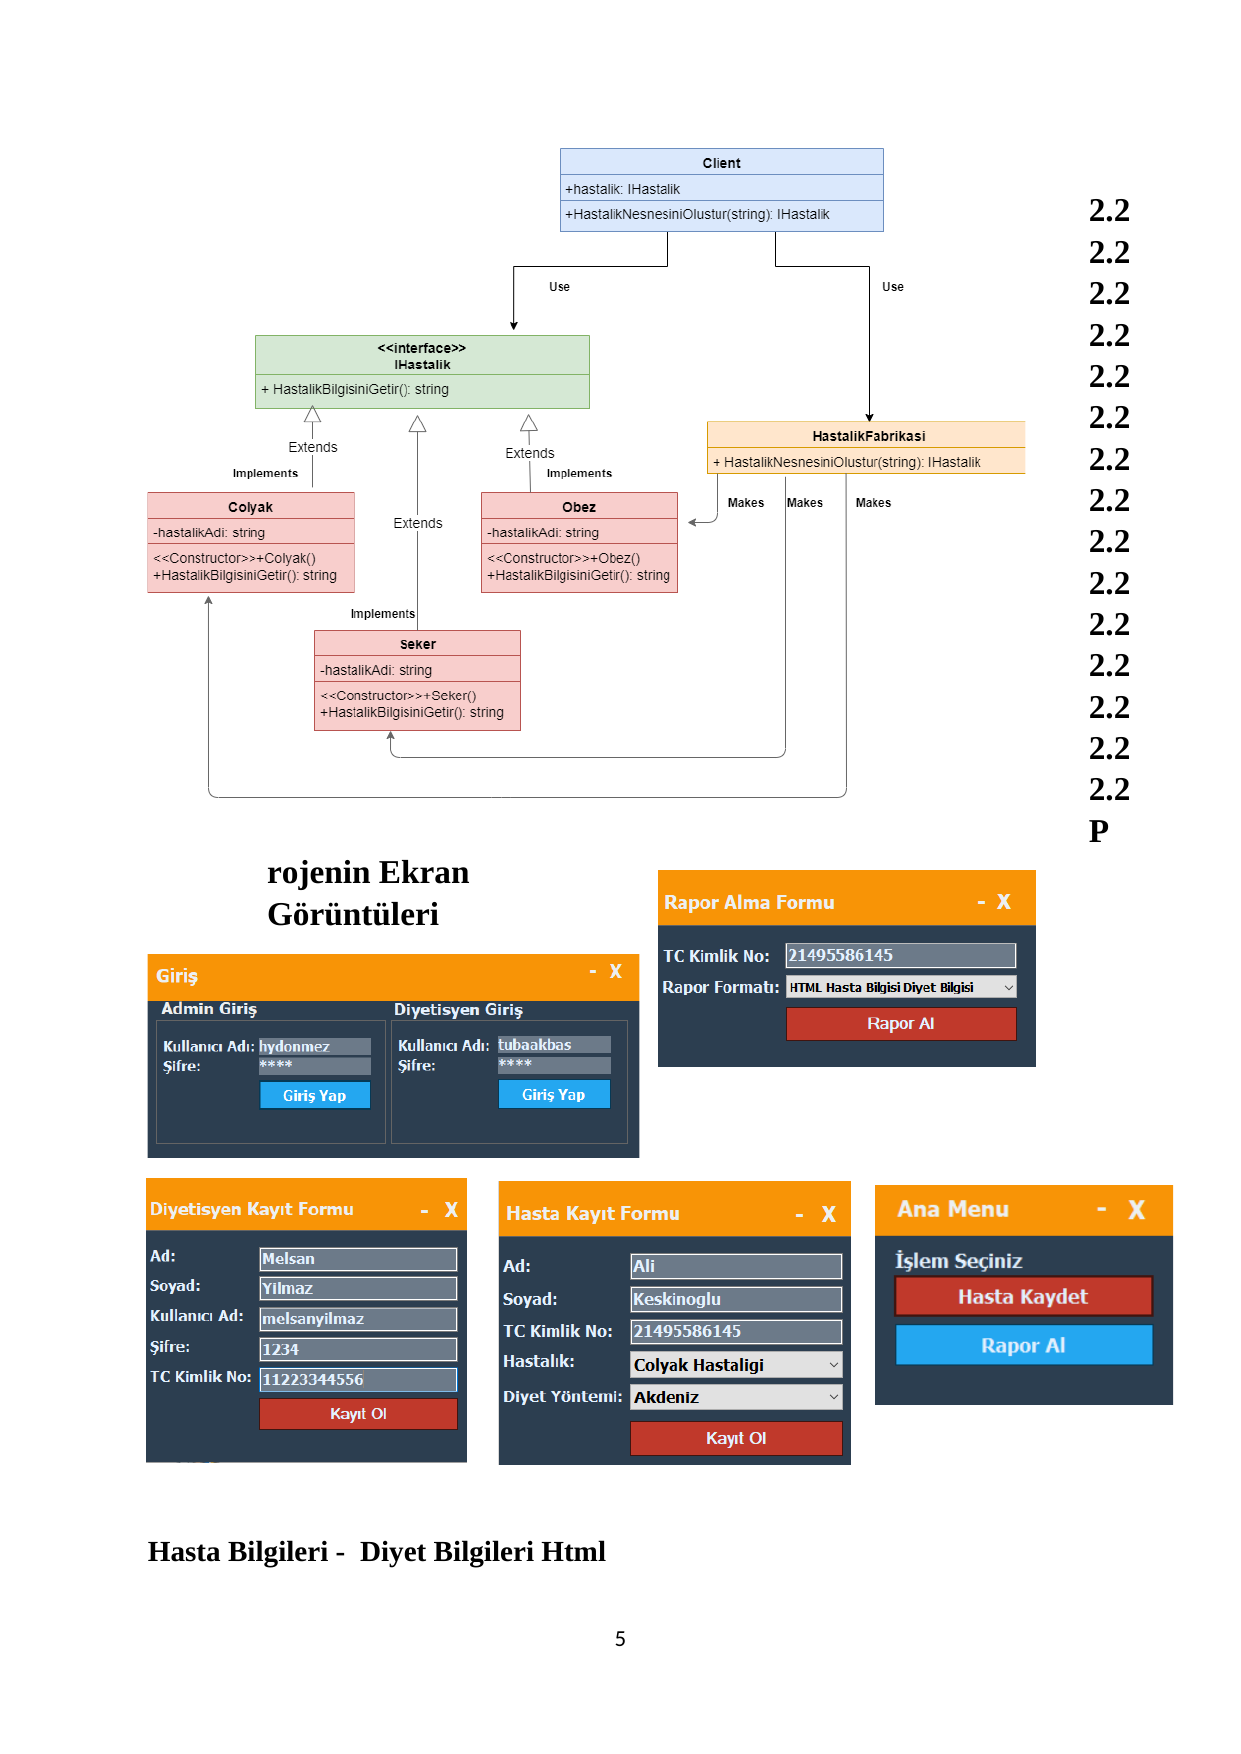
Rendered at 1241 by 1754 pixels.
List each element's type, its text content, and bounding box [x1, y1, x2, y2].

picture [147, 954, 640, 1158]
picture [146, 1178, 467, 1463]
picture [147, 148, 1026, 802]
picture [498, 1181, 851, 1465]
picture [658, 870, 1036, 1067]
picture [875, 1185, 1174, 1405]
text Hasta Bilgileri - Diyet Bilgileri Html [148, 1534, 1093, 1568]
